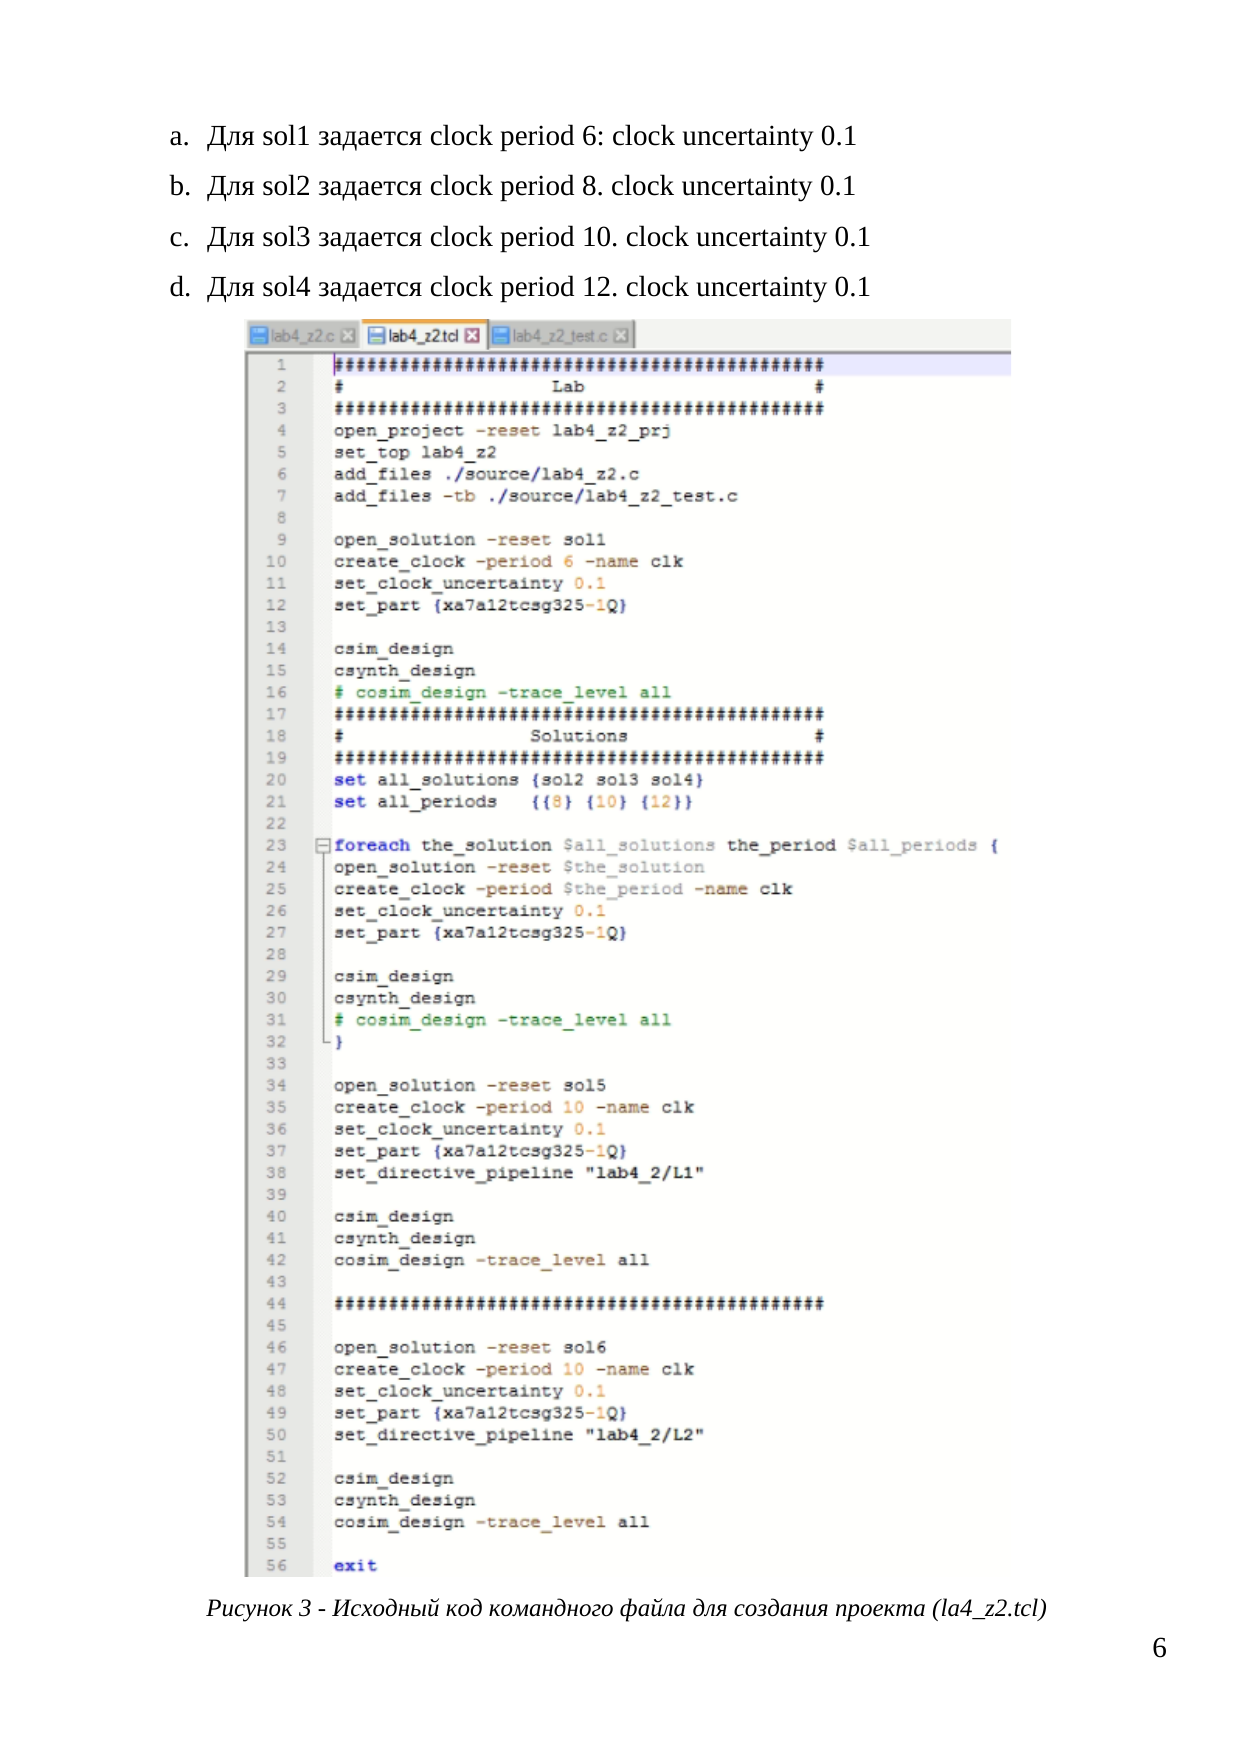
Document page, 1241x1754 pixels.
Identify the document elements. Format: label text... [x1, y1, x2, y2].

list Для sol2 задается clock period 8. clock uncertainty 0.1 [169, 168, 1167, 202]
list Для sol1 задается clock period 6: clock uncertainty 0.1 [169, 118, 1167, 152]
text Рисунок 3 - Исходный код командного файла для создания проекта (la4_z2.tcl) [89, 1593, 1167, 1622]
picture [244, 319, 1012, 1577]
list Для sol3 задается clock period 10. clock uncertainty 0.1 [169, 219, 1167, 252]
list Для sol4 задается clock period 12. clock uncertainty 0.1 [169, 269, 1167, 303]
